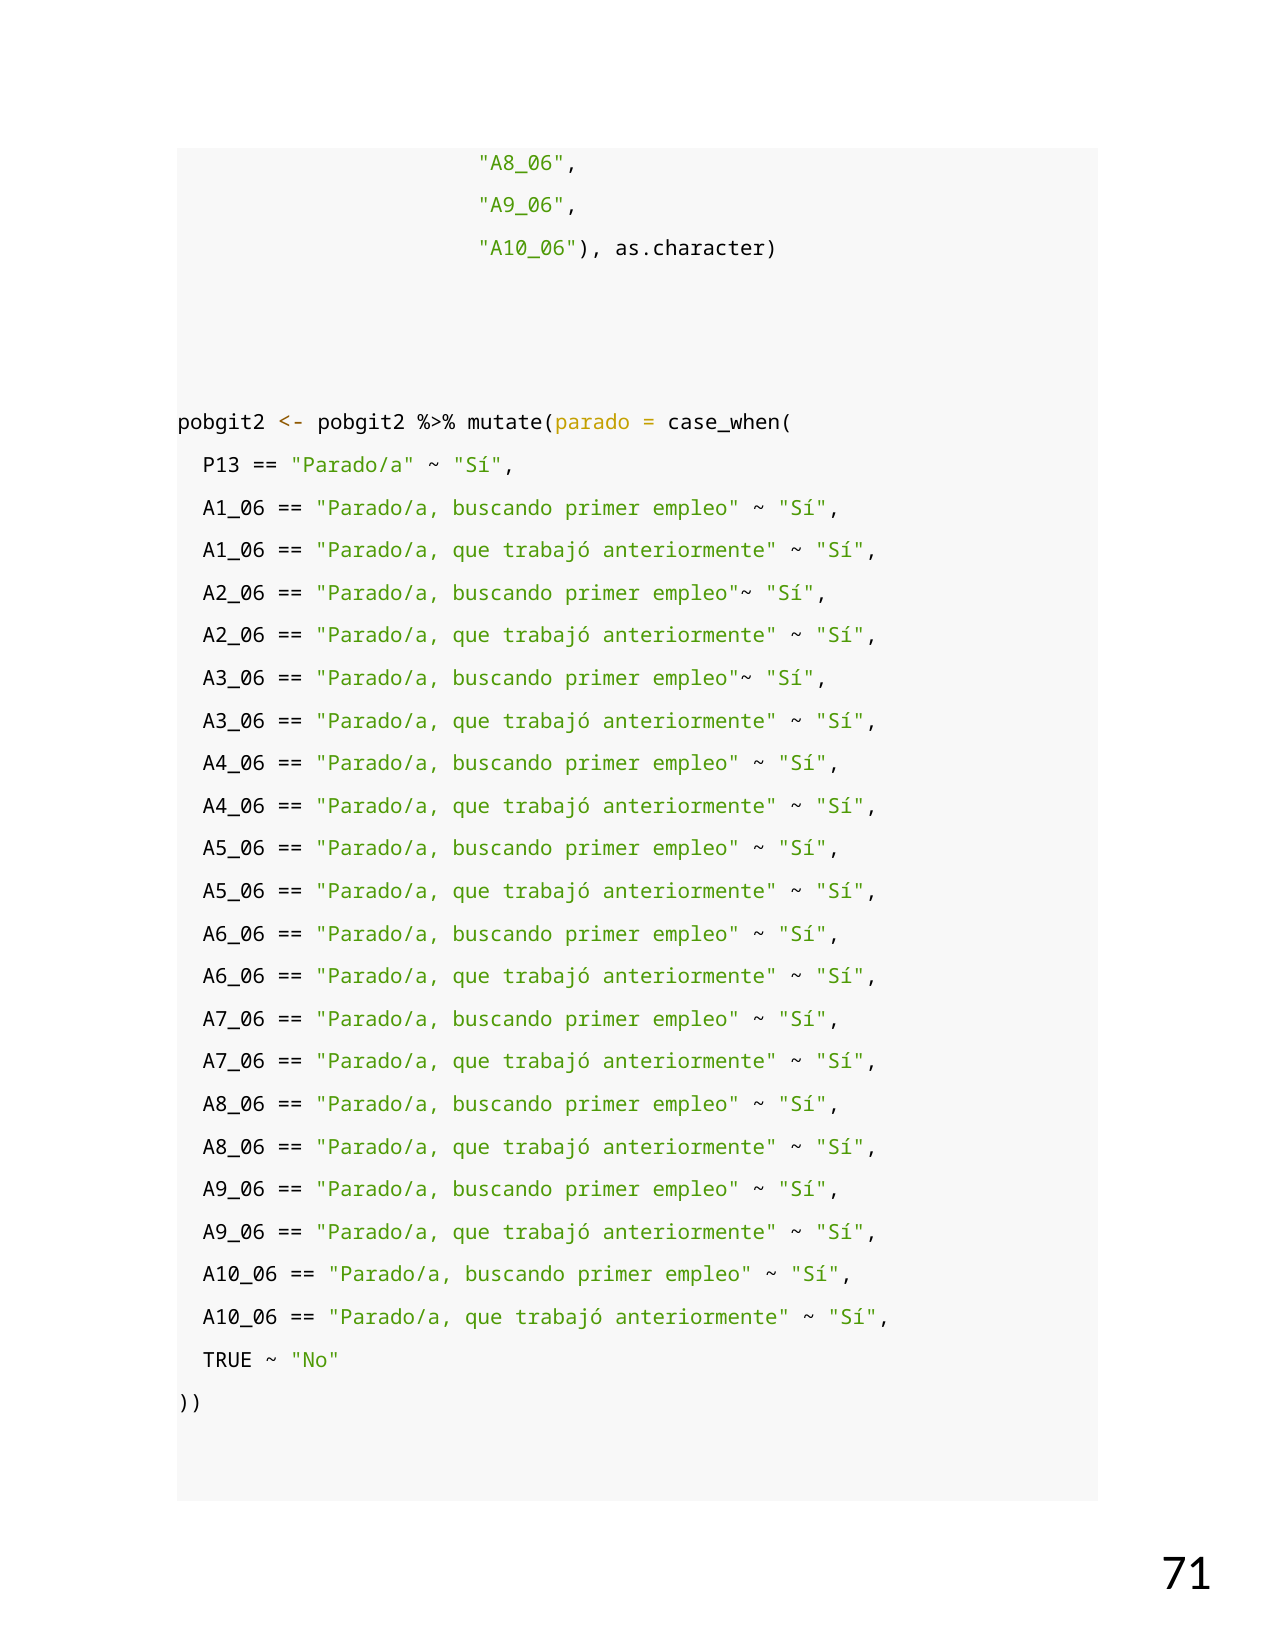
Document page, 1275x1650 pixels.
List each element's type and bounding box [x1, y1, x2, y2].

text [177, 148, 1098, 1501]
